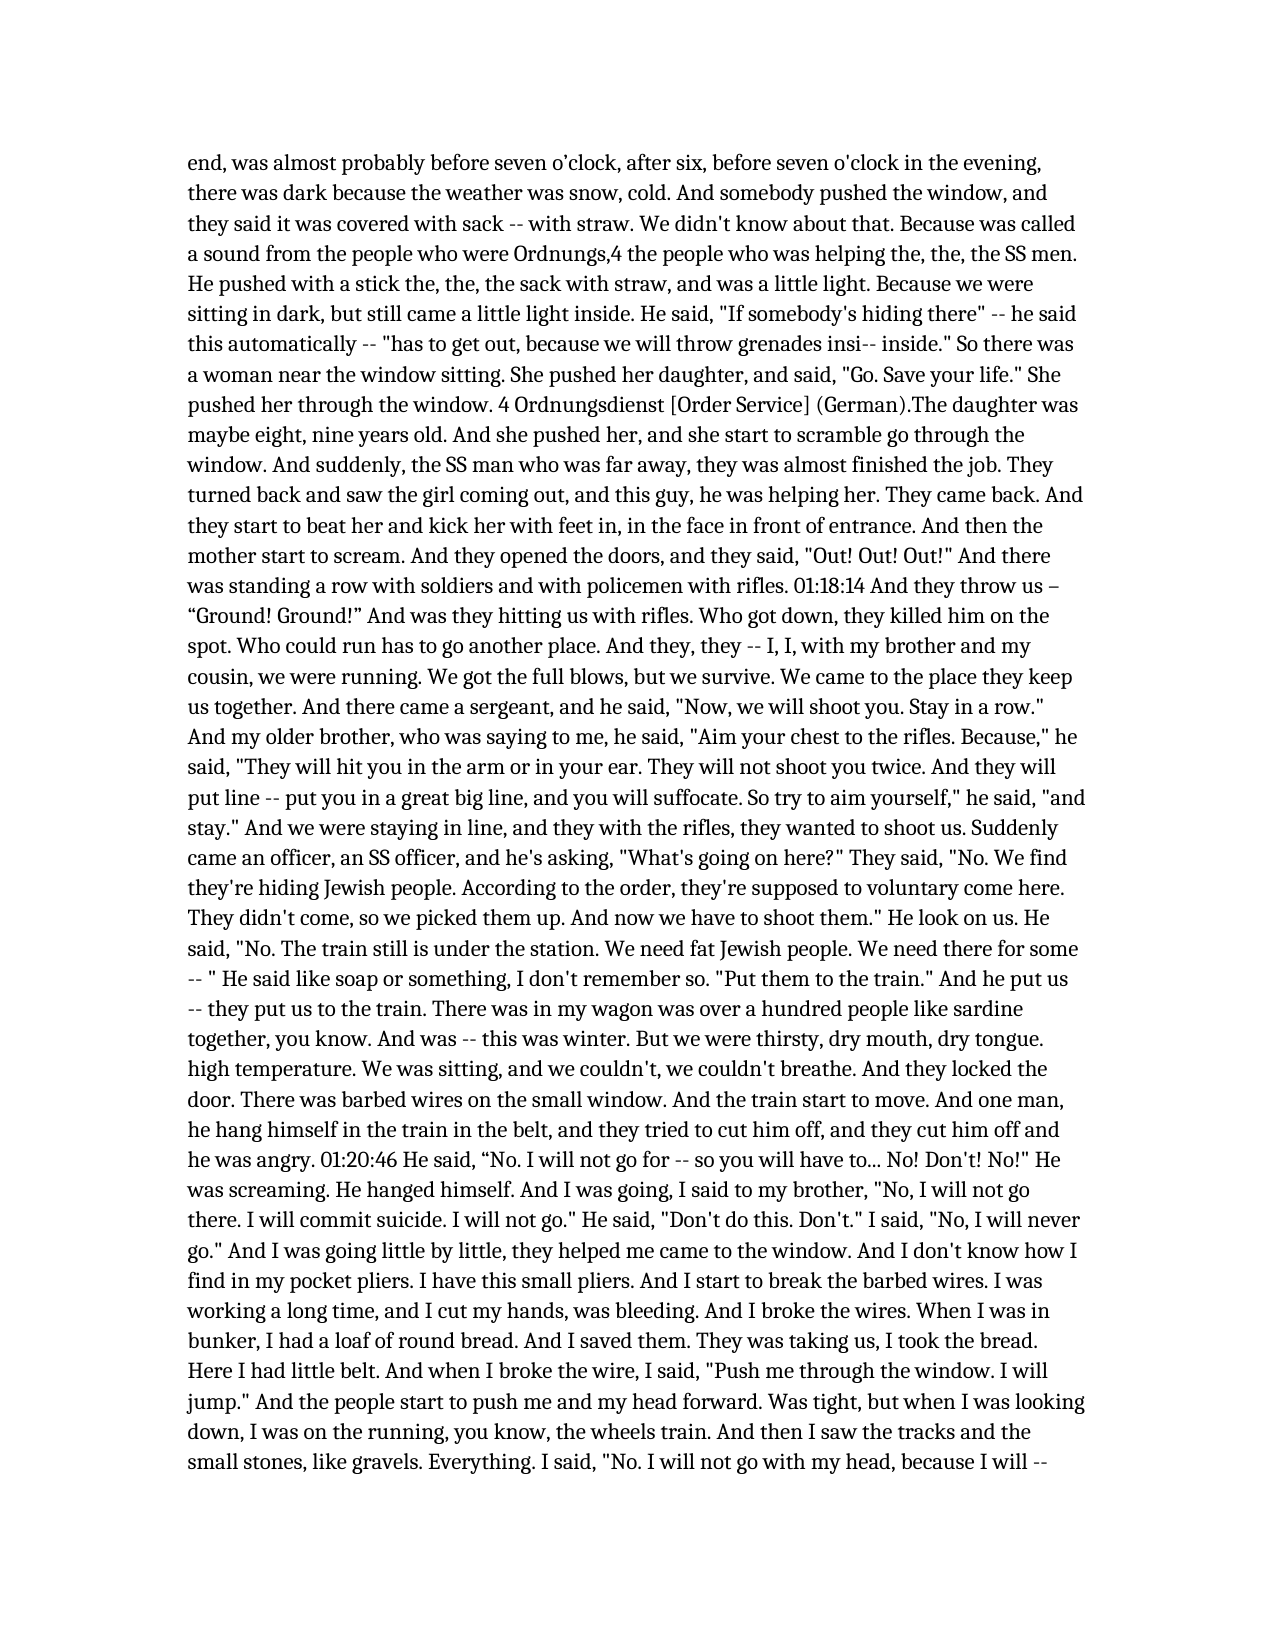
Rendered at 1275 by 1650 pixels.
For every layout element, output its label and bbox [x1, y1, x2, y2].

text [187, 150, 1087, 1475]
